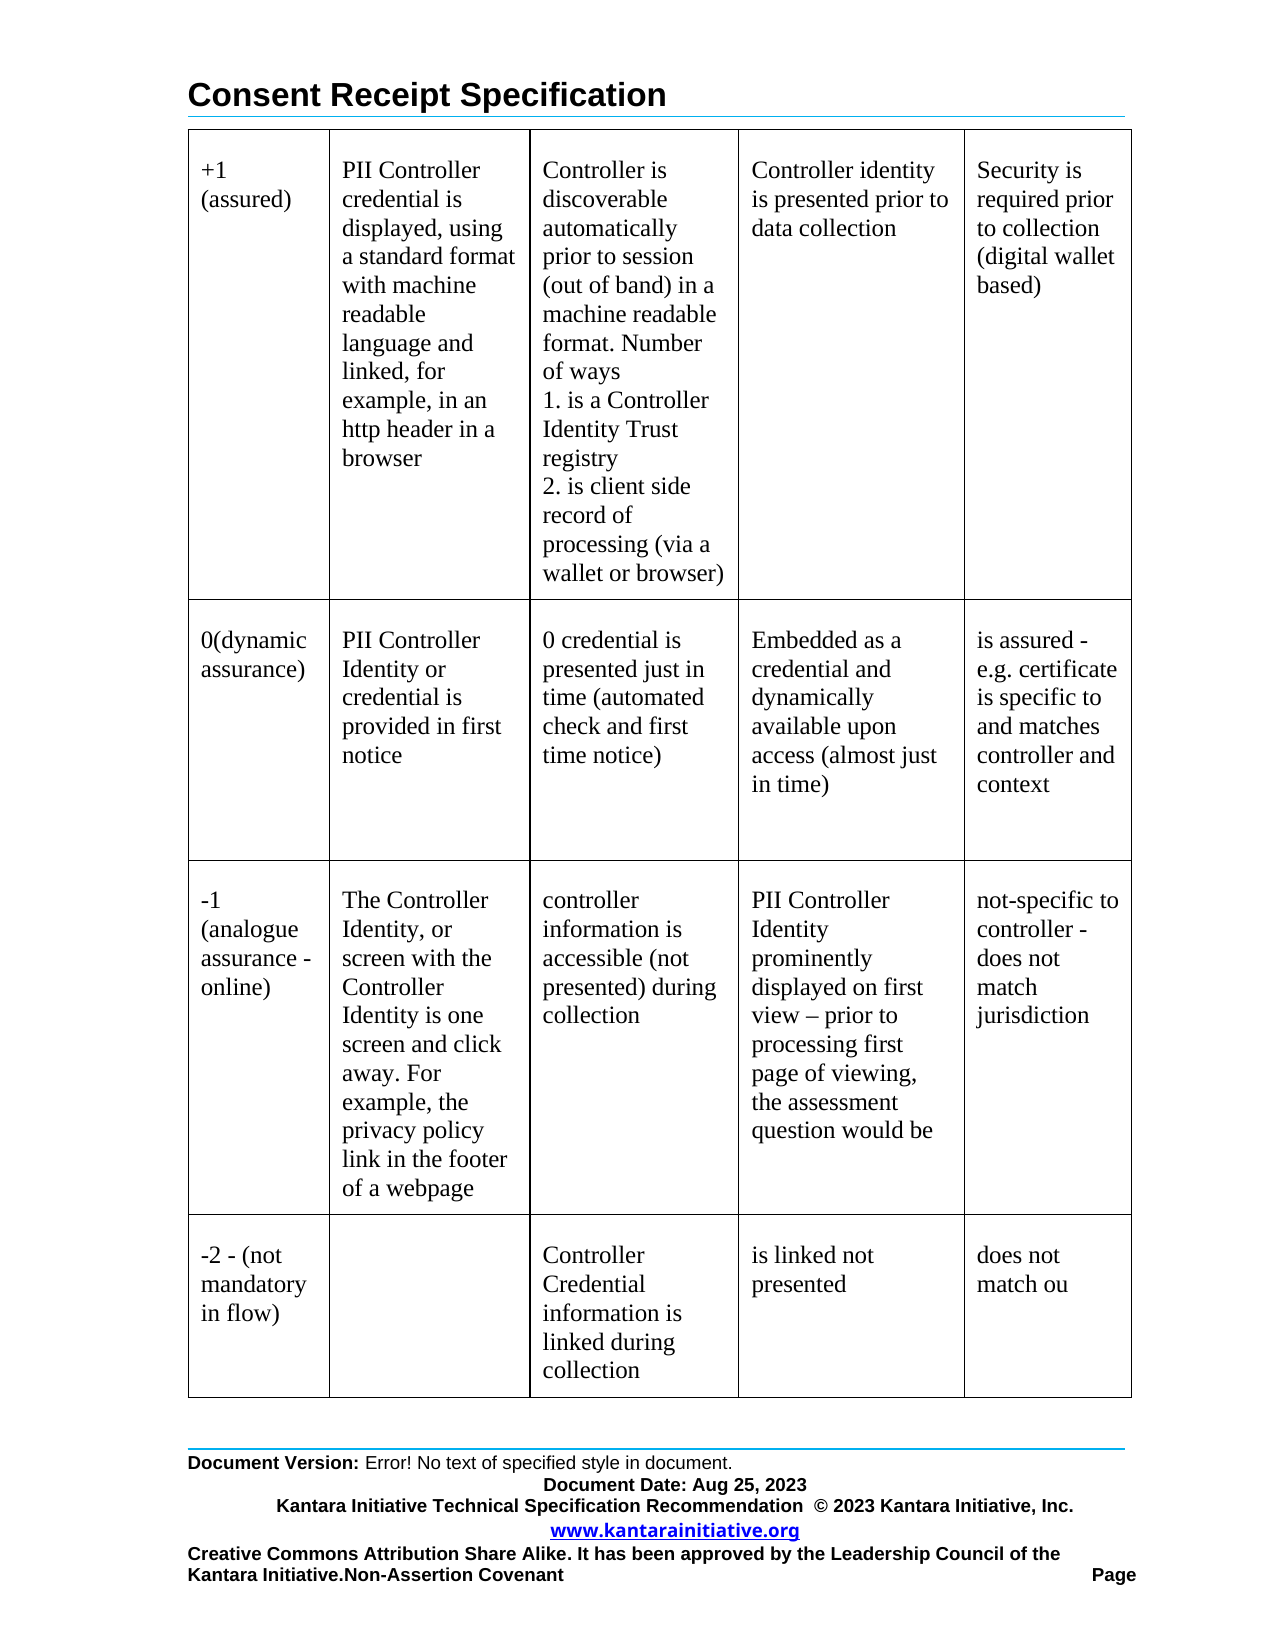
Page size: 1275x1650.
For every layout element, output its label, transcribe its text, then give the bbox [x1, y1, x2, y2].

table_cell The Controller Identity, or screen with the Controller Identity is one screen and click away. For example, the privacy policy link in the footer of a webpage [330, 861, 529, 1214]
table_cell -2 - (not mandatory in flow) [189, 1215, 329, 1397]
table_cell does not match ou [965, 1215, 1131, 1397]
table_cell controller information is accessible (not presented) during collection [531, 861, 738, 1214]
table_cell is assured -e.g. certificate is specific to and matches controller and context [965, 600, 1131, 859]
table_cell PII Controller Identity or credential is provided in first notice [330, 600, 529, 859]
table_cell Controller identity is presented prior to data collection [739, 130, 964, 599]
table_cell Controller is discoverable automatically prior to session (out of band) in a machine readable format. Number of ways 1. is a Controller Identity Trust registry 2. is client side record of processing (via a wallet or browser) [531, 130, 738, 599]
table_cell PII Controller credential is displayed, using a standard format with machine readable language and linked, for example, in an http header in a browser [330, 130, 529, 599]
table_cell 0(dynamic assurance) [189, 600, 329, 859]
table_cell [330, 1215, 529, 1397]
table_cell 0 credential is presented just in time (automated check and first time notice) [531, 600, 738, 859]
table_cell not-specific to controller - does not match jurisdiction [965, 861, 1131, 1214]
table_cell Controller Credential information is linked during collection [531, 1215, 738, 1397]
table_cell Security is required prior to collection (digital wallet based) [965, 130, 1131, 599]
table_cell +1 (assured) [189, 130, 329, 599]
table_cell PII Controller Identity prominently displayed on first view – prior to processing first page of viewing, the assessment question would be [739, 861, 964, 1214]
table_cell Embedded as a credential and dynamically available upon access (almost just in time) [739, 600, 964, 859]
table_cell is linked not presented [739, 1215, 964, 1397]
table_cell -1 (analogue assurance - online) [189, 861, 329, 1214]
